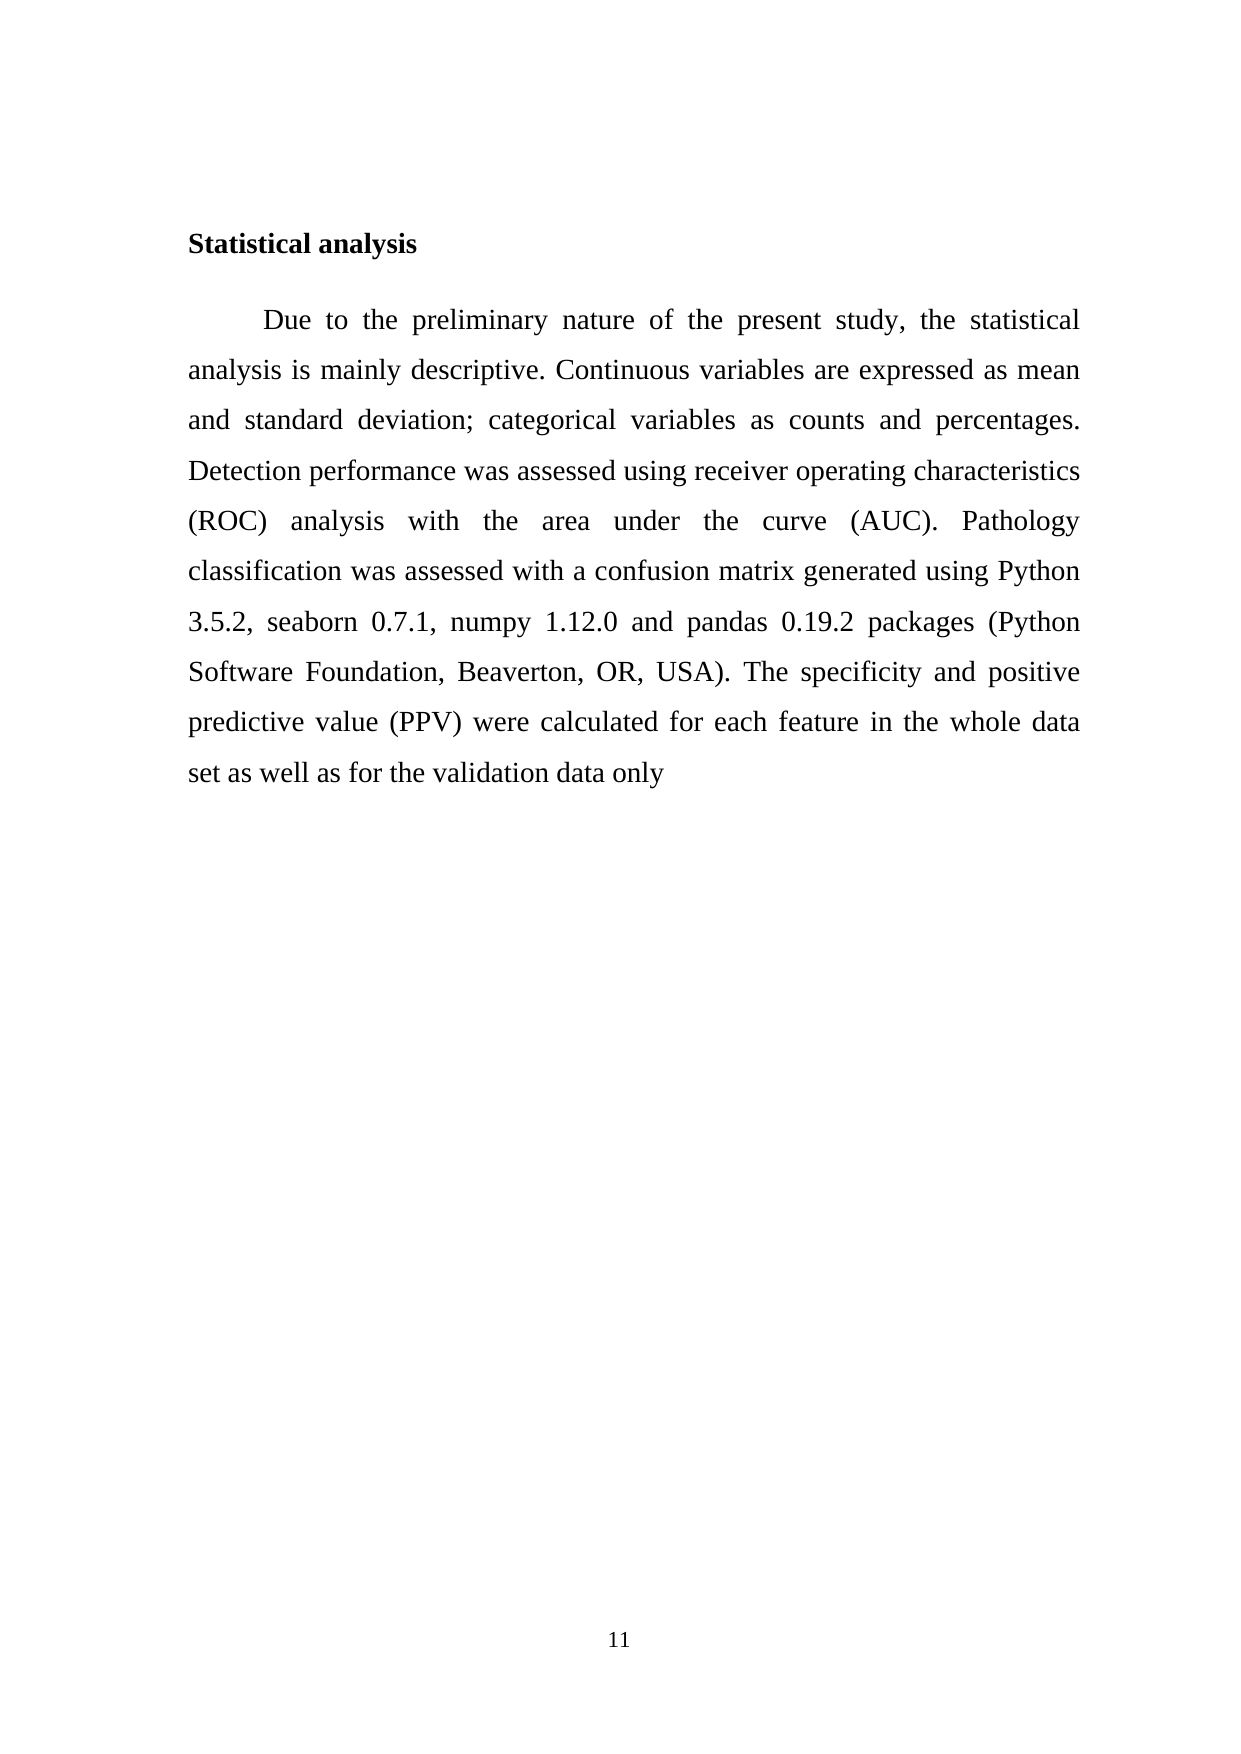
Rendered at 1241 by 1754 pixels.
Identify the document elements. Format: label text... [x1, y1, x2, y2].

subtitle Due to the preliminary nature of the present study, the statistical analysis is mainly descriptive. Continuous variables are expressed as mean and standard deviation; categorical variables as counts and percentages. Detection performance was assessed using receiver operating characteristics (ROC) analysis with the area under the curve (AUC). Pathology classification was assessed with a confusion matrix generated using Python 3.5.2, seaborn 0.7.1, numpy 1.12.0 and pandas 0.19.2 packages (Python Software Foundation, Beaverton, OR, USA). The specificity and positive predictive value (PPV) were calculated for each feature in the whole data set as well as for the validation data only [188, 302, 1081, 788]
subtitle Statistical analysis [188, 226, 929, 259]
